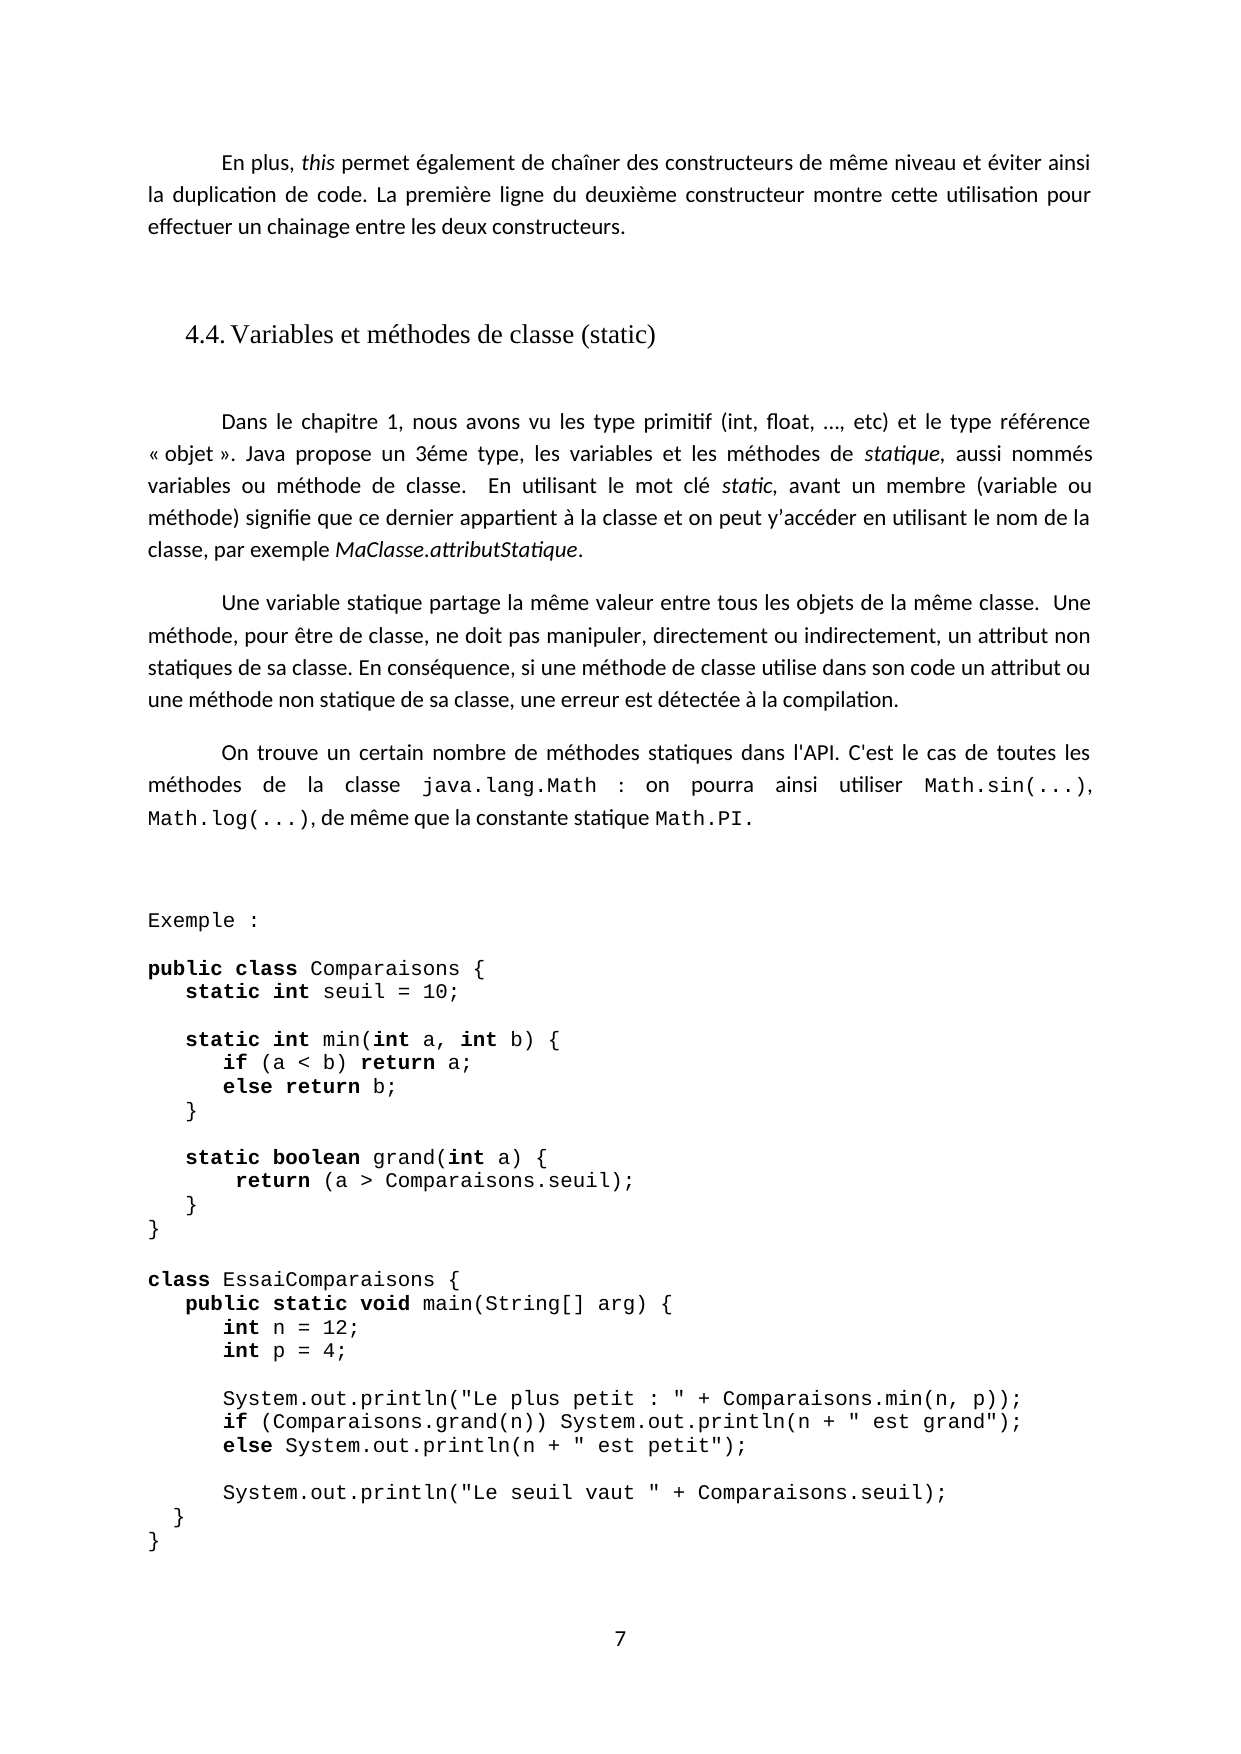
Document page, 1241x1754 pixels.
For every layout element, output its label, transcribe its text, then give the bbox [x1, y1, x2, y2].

text public class Comparaisons { [148, 958, 1093, 981]
subtitle Variables et méthodes de classe (static) [185, 318, 1093, 349]
text else return b; [148, 1076, 1093, 1099]
text Dans le chapitre 1, nous avons vu les type primitif (int, float, …, etc) et le type référence « objet ». Java propose un 3éme type, les variables et les méthodes de statique, aussi nommés variables ou méthode de classe. En utilisant le mot clé static, avant un membre (variable ou méthode) signifie que ce dernier appartient à la classe et on peut y’accéder en utilisant le nom de la classe, par exemple MaClasse.attributStatique. [148, 407, 1093, 563]
text int n = 12; [148, 1317, 1093, 1340]
text System.out.println("Le plus petit : " + Comparaisons.min(n, p)); [148, 1388, 1093, 1411]
text else System.out.println(n + " est petit"); [148, 1435, 1093, 1459]
text int p = 4; [148, 1340, 1093, 1364]
text if (a < b) return a; [148, 1052, 1093, 1076]
text Exemple : [148, 910, 1093, 933]
text class EssaiComparaisons { [148, 1269, 1093, 1293]
text } [148, 1506, 1093, 1529]
text } [148, 1099, 1093, 1123]
text public static void main(String[] arg) { [148, 1293, 1093, 1317]
text System.out.println("Le seuil vaut " + Comparaisons.seuil); [148, 1482, 1093, 1506]
text static boolean grand(int a) { [148, 1147, 1093, 1171]
text static int min(int a, int b) { [148, 1029, 1093, 1052]
text En plus, this permet également de chaîner des constructeurs de même niveau et éviter ainsi la duplication de code. La première ligne du deuxième constructeur montre cette utilisation pour effectuer un chainage entre les deux constructeurs. [148, 148, 1093, 240]
text Une variable statique partage la même valeur entre tous les objets de la même classe. Une méthode, pour être de classe, ne doit pas manipuler, directement ou indirectement, un attribut non statiques de sa classe. En conséquence, si une méthode de classe utilise dans son code un attribut ou une méthode non statique de sa classe, une erreur est détectée à la compilation. [148, 588, 1093, 713]
text static int seuil = 10; [148, 981, 1093, 1005]
text } [148, 1218, 1093, 1241]
text return (a > Comparaisons.seuil); [148, 1171, 1093, 1194]
text } [148, 1529, 1093, 1553]
text On trouve un certain nombre de méthodes statiques dans l'API. C'est le cas de toutes les méthodes de la classe java.lang.Math : on pourra ainsi utiliser Math.sin(...), Math.log(...), de même que la constante statique Math.PI. [148, 738, 1093, 832]
text if (Comparaisons.grand(n)) System.out.println(n + " est grand"); [148, 1411, 1093, 1435]
text } [148, 1194, 1093, 1218]
